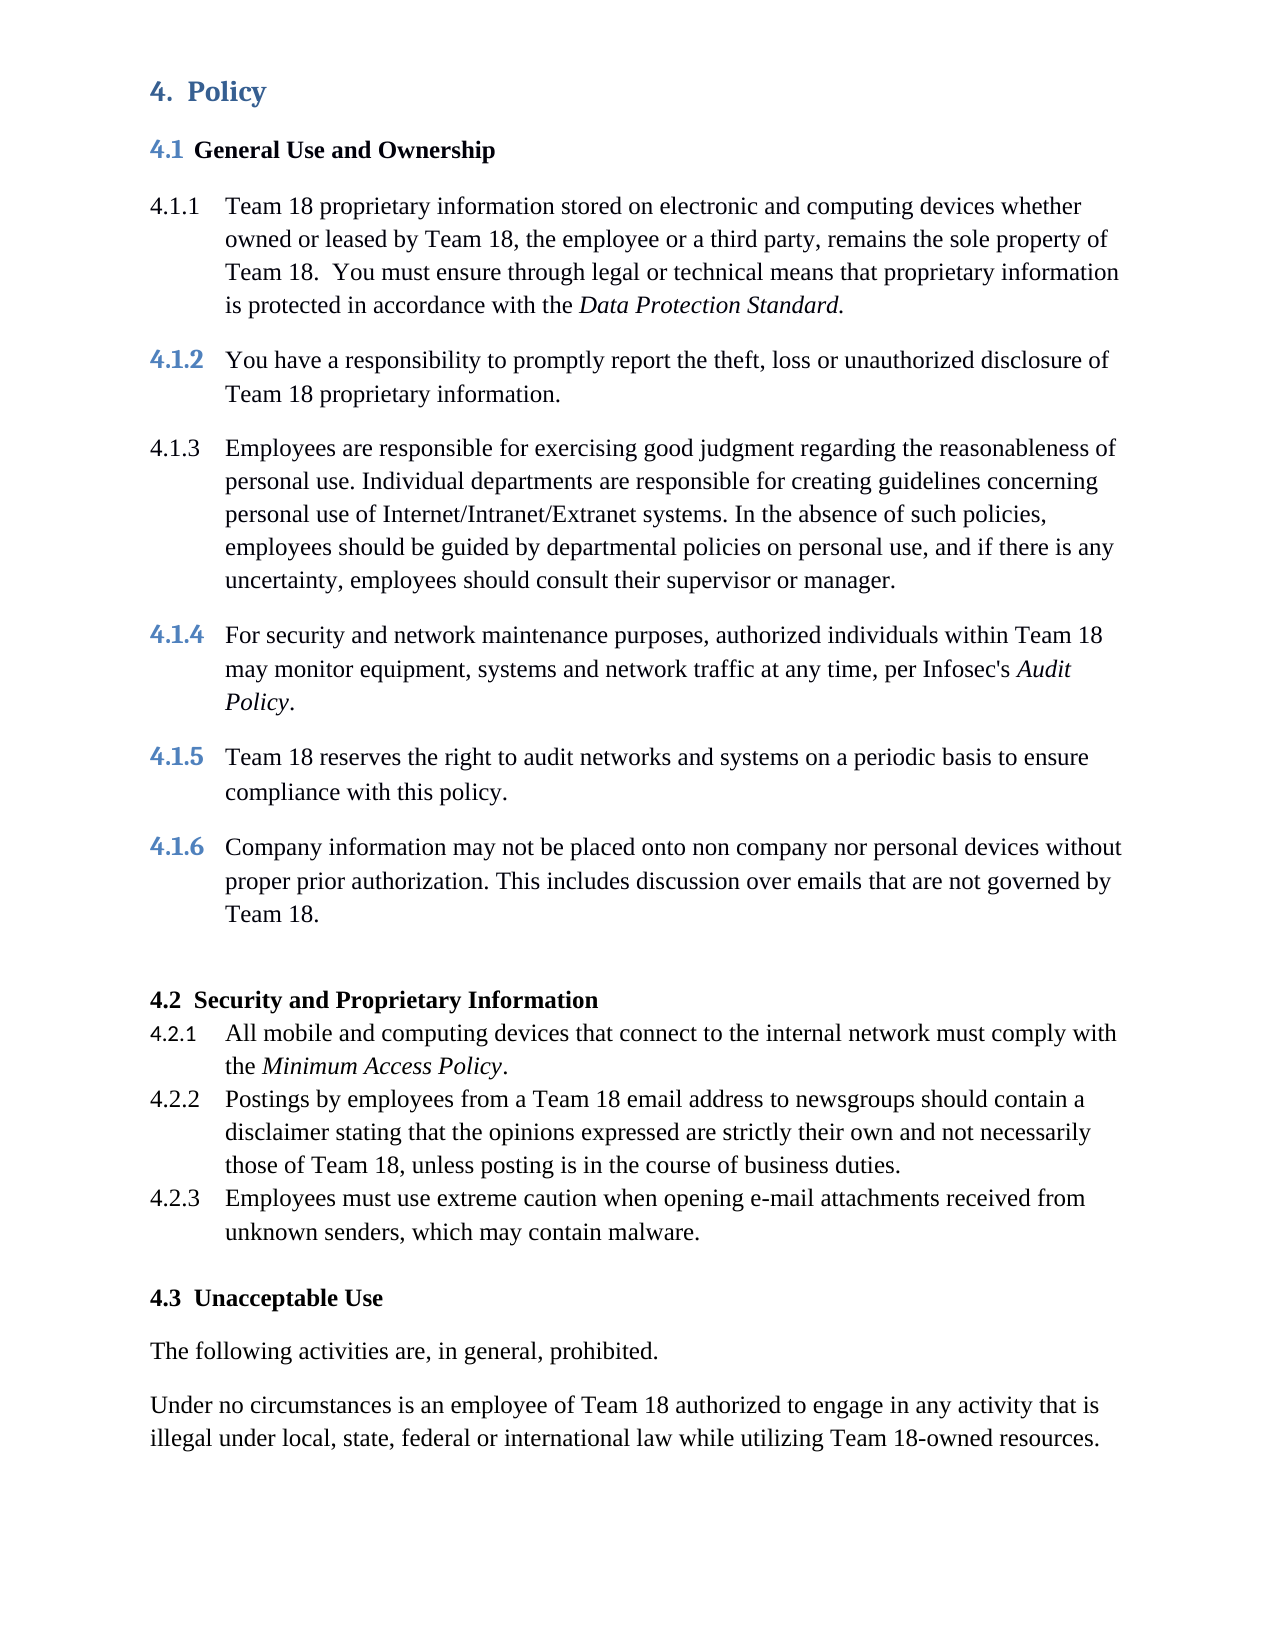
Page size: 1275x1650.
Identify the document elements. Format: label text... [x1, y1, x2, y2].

subtitle You have a responsibility to promptly report the theft, loss or unauthorized disclosure of Team 18 proprietary information. [150, 344, 1125, 408]
list Employees must use extreme caution when opening e-mail attachments received from unknown senders, which may contain malware. [150, 1183, 1125, 1245]
subtitle Team 18 reserves the right to audit networks and systems on a periodic basis to ensure compliance with this policy. [150, 741, 1125, 806]
subtitle General Use and Ownership [150, 134, 1125, 166]
text The following activities are, in general, prohibited. [150, 1336, 1125, 1365]
subtitle Team 18 proprietary information stored on electronic and computing devices whether owned or leased by Team 18, the employee or a third party, remains the sole property of Team 18. You must ensure through legal or technical means that proprietary information is protected in accordance with the Data Protection Standard. [150, 191, 1125, 319]
subtitle Company information may not be placed onto non company nor personal devices without proper prior authorization. This includes discussion over emails that are not governed by Team 18. [150, 831, 1125, 928]
list Postings by employees from a Team 18 email address to newsgroups should contain a disclaimer stating that the opinions expressed are strictly their own and not necessarily those of Team 18, unless posting is in the course of business duties. [150, 1084, 1125, 1179]
subtitle Employees are responsible for exercising good judgment regarding the reasonableness of personal use. Individual departments are responsible for creating guidelines concerning personal use of Internet/Intranet/Extranet systems. In the absence of such policies, employees should be guided by departmental policies on personal use, and if there is any uncertainty, employees should consult their supervisor or manager. [150, 433, 1125, 594]
text Under no circumstances is an employee of Team 18 authorized to engage in any activity that is illegal under local, state, federal or international law while utilizing Team 18-owned resources. [150, 1390, 1125, 1452]
subtitle For security and network maintenance purposes, authorized individuals within Team 18 may monitor equipment, systems and network traffic at any time, per Infosec's Audit Policy. [150, 619, 1125, 716]
list All mobile and computing devices that connect to the internal network must comply with the Minimum Access Policy. [150, 1018, 1125, 1080]
list Security and Proprietary Information [150, 985, 1125, 1014]
list Unacceptable Use [150, 1283, 1125, 1311]
subtitle Policy [150, 75, 1125, 108]
